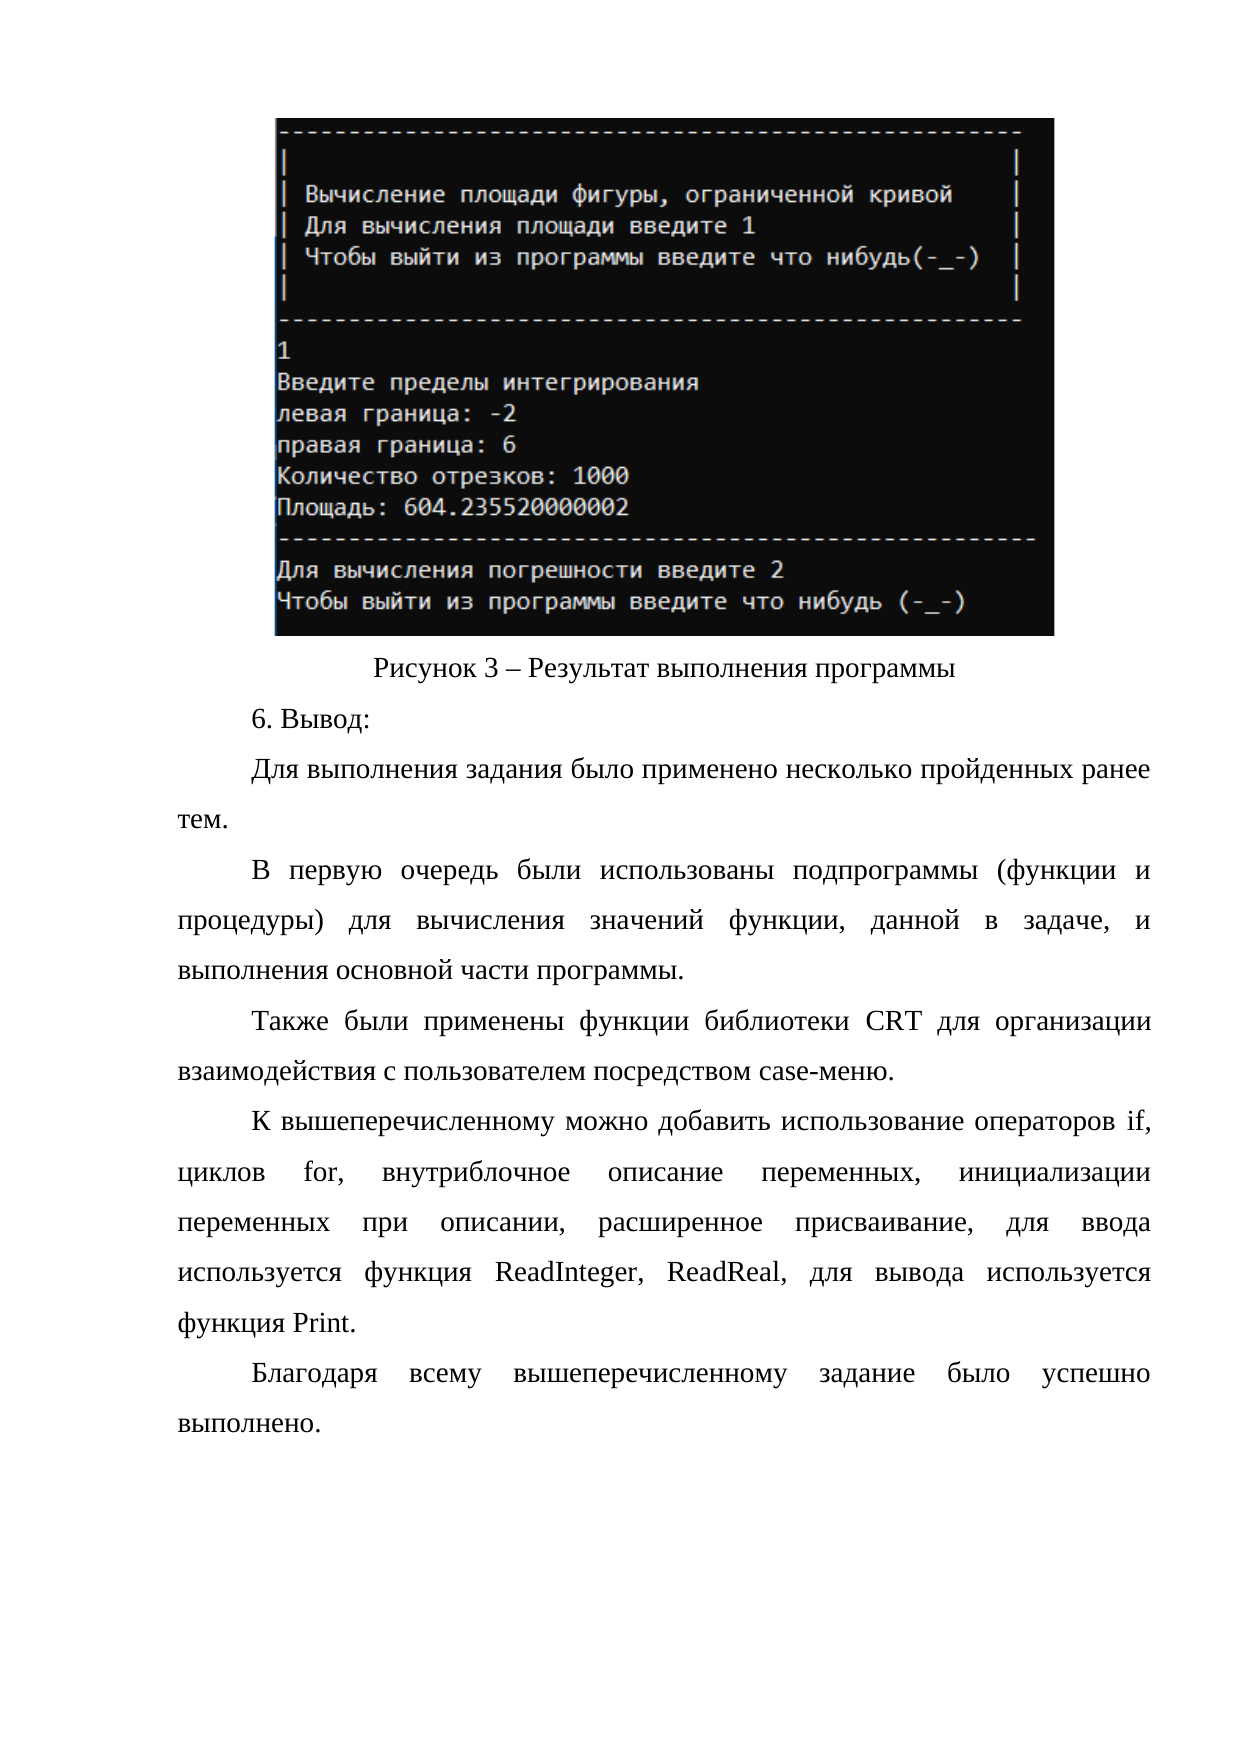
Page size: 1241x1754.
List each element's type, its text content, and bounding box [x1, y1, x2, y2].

text 6. Вывод: [177, 701, 1152, 734]
text Также были применены функции библиотеки CRT для организации взаимодействия с пользователем посредством case-меню. [177, 1003, 1152, 1087]
text В первую очередь были использованы подпрограммы (функции и процедуры) для вычисления значений функции, данной в задаче, и выполнения основной части программы. [177, 852, 1152, 986]
text К вышеперечисленному можно добавить использование операторов if, циклов for, внутриблочное описание переменных, инициализации переменных при описании, расширенное присваивание, для ввода используется функция ReadInteger, ReadReal, для вывода используется функция Print. [177, 1103, 1152, 1338]
text Благодаря всему вышеперечисленному задание было успешно выполнено. [177, 1355, 1152, 1439]
text Для выполнения задания было применено несколько пройденных ранее тем. [177, 751, 1152, 835]
picture [274, 118, 1055, 636]
text Рисунок 3 – Результат выполнения программы [177, 651, 1152, 684]
